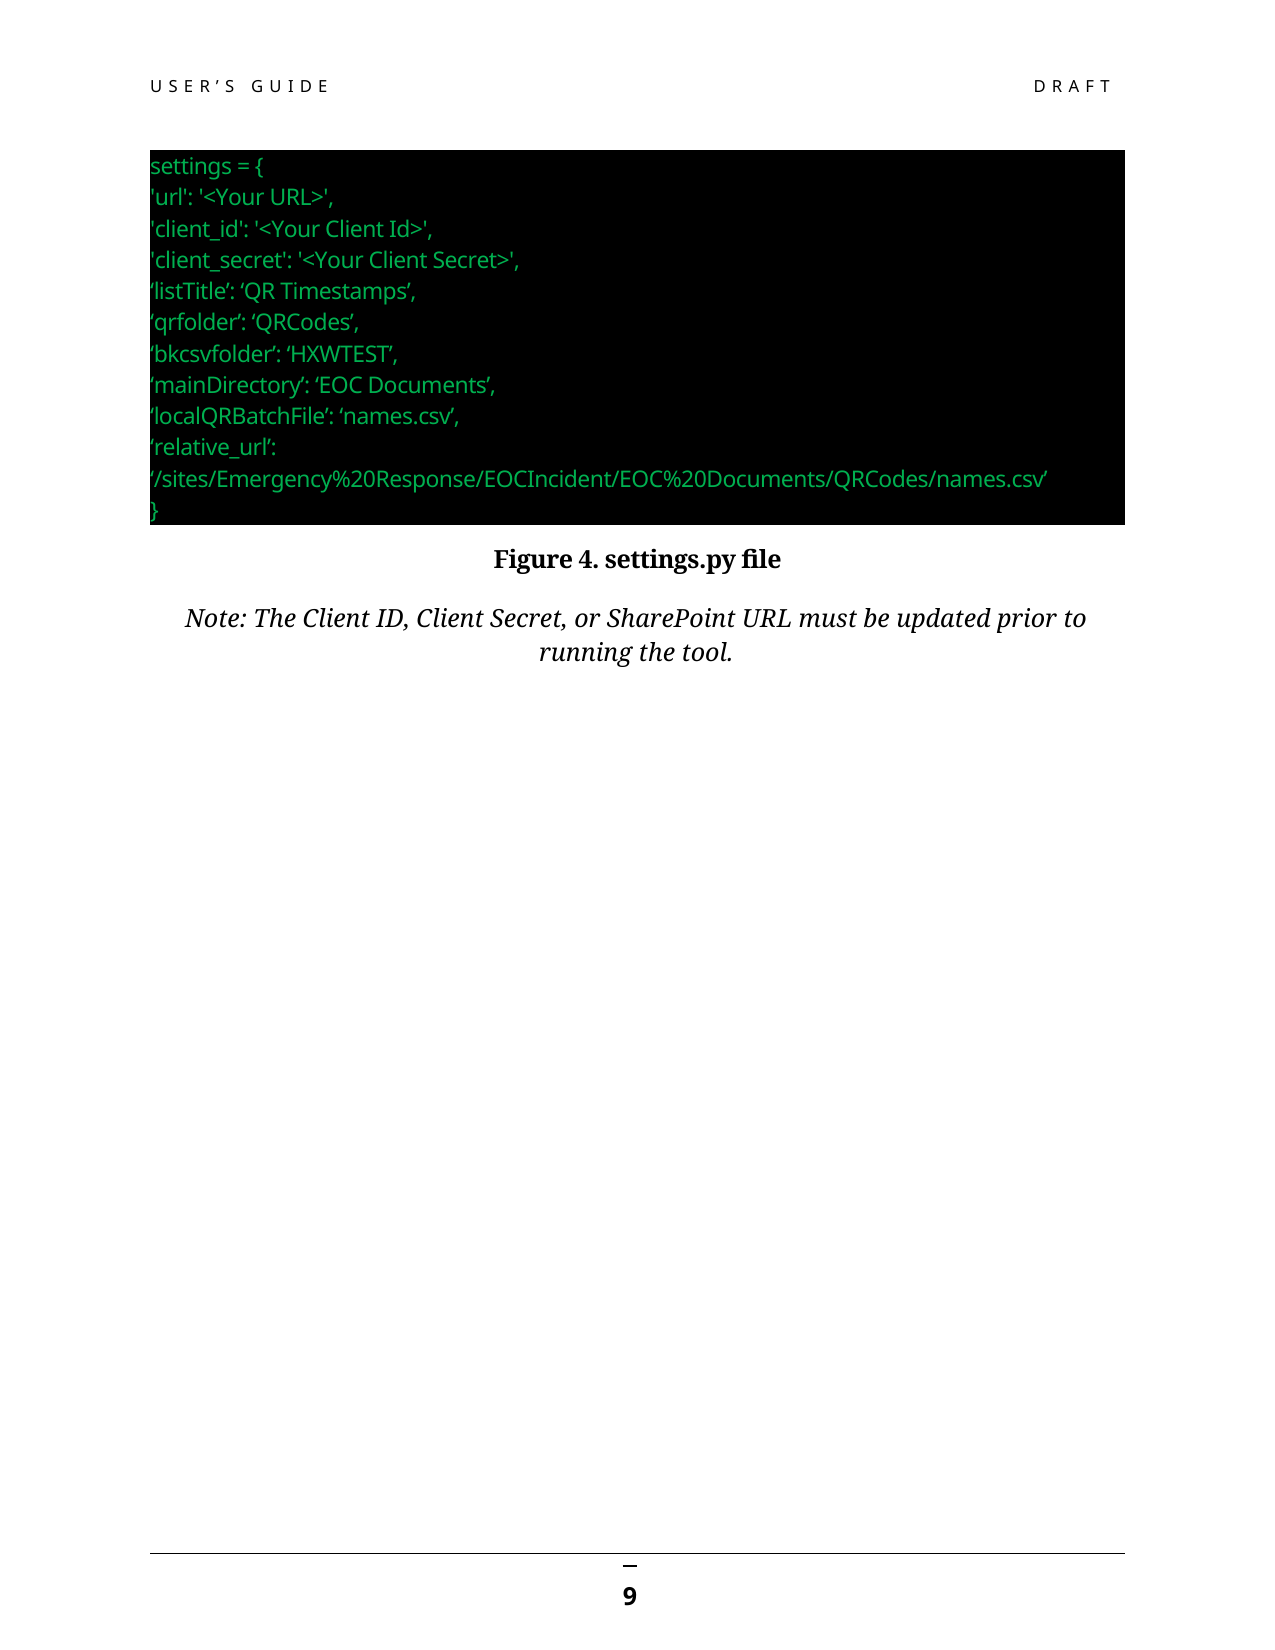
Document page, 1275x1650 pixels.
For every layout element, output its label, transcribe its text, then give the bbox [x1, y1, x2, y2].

text settings = { [150, 150, 1125, 181]
text ‘listTitle’: ‘QR Timestamps’, [150, 275, 1125, 306]
text } [150, 494, 1125, 525]
text 'url': '<Your URL>', [150, 181, 1125, 212]
text Note: The Client ID, Client Secret, or SharePoint URL must be updated prior to running the tool. [150, 601, 1125, 669]
text ‘bkcsvfolder’: ‘HXWTEST’, [150, 337, 1125, 369]
text ‘mainDirectory’: ‘EOC Documents’, [150, 369, 1125, 400]
text 'client_secret': '<Your Client Secret>', [150, 244, 1125, 275]
text ‘relative_url’: ‘/sites/Emergency%20Response/EOCIncident/EOC%20Documents/QRCodes/names.csv’ [150, 431, 1125, 494]
title Figure 4. settings.py file [150, 542, 1125, 576]
text 'client_id': '<Your Client Id>', [150, 212, 1125, 244]
text ‘qrfolder’: ‘QRCodes’, [150, 306, 1125, 337]
text ‘localQRBatchFile’: ‘names.csv’, [150, 400, 1125, 431]
